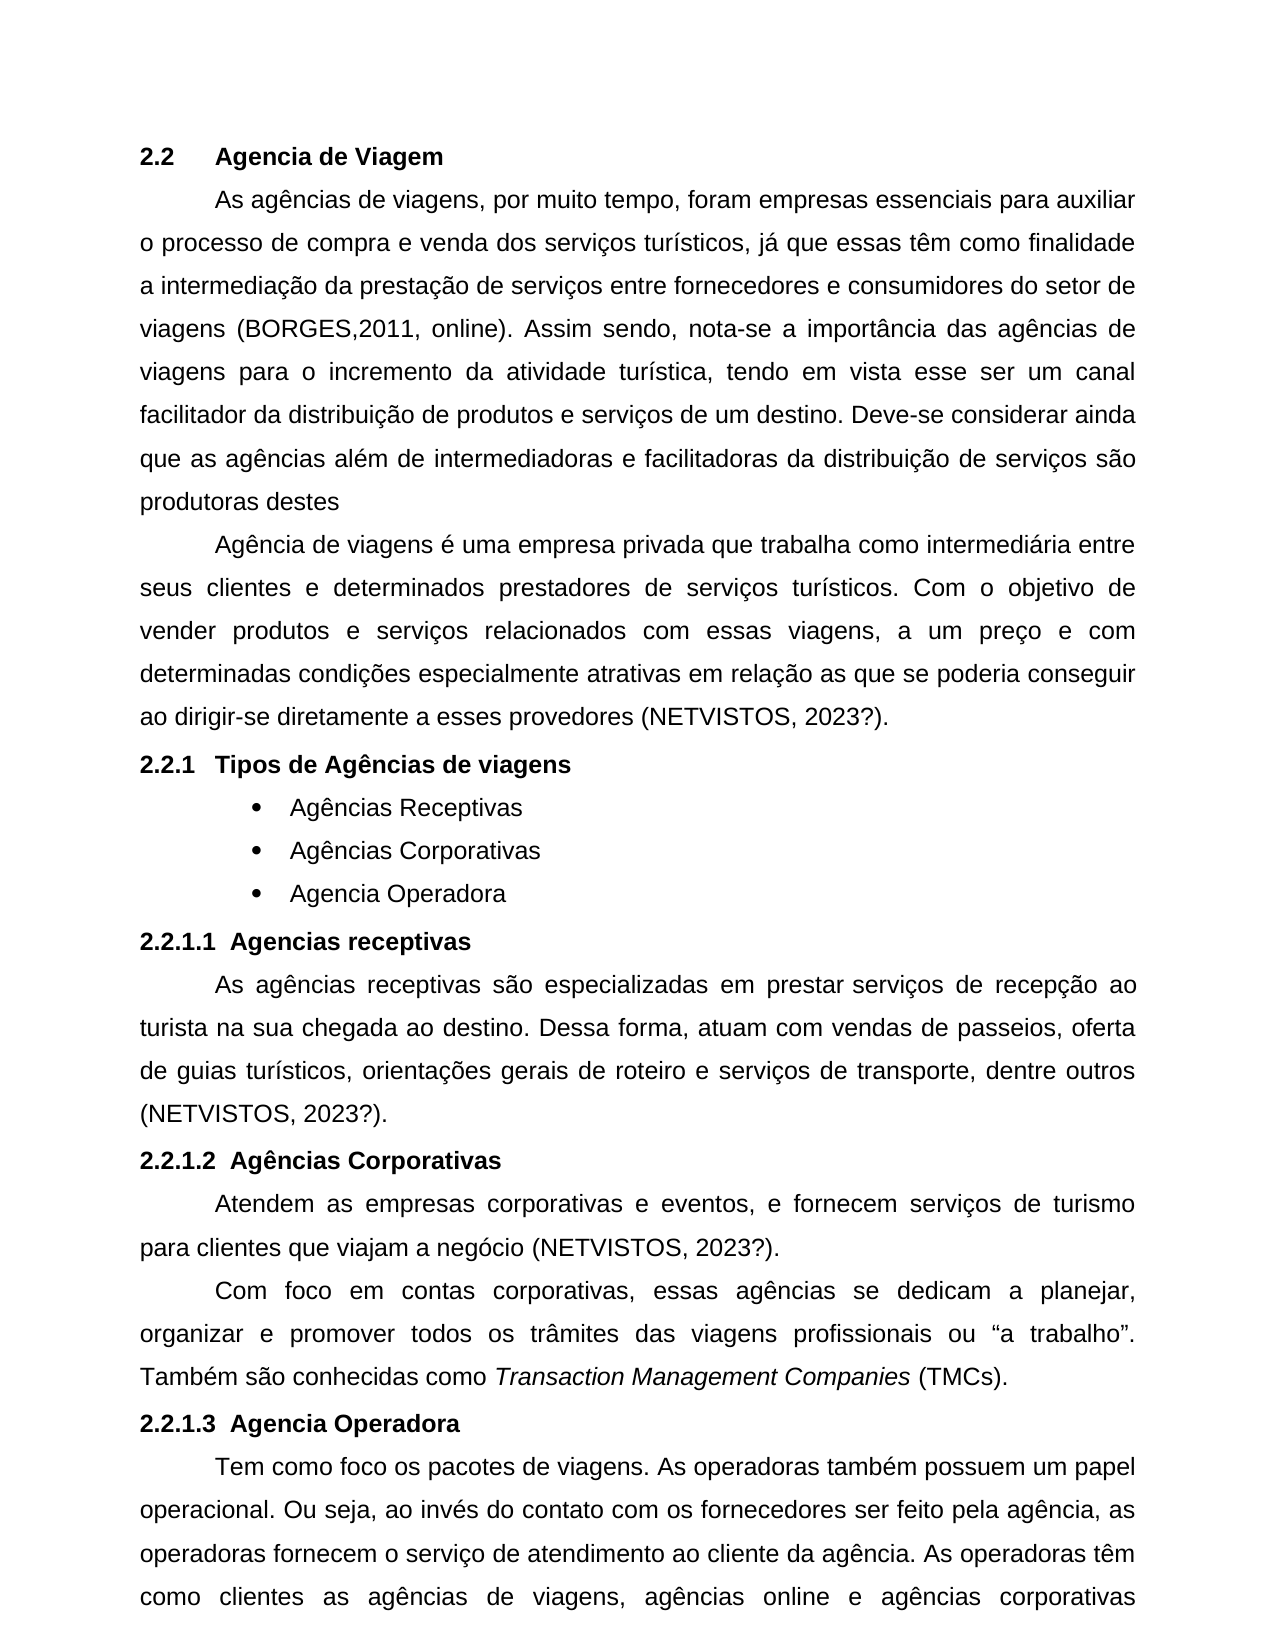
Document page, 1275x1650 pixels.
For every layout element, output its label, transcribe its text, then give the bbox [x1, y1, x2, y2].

list Agencia Operadora [252, 879, 1137, 908]
text As agências receptivas são especializadas em prestar serviços de recepção ao turista na sua chegada ao destino. Dessa forma, atuam com vendas de passeios, oferta de guias turísticos, orientações gerais de roteiro e serviços de transporte, dentre outros (NETVISTOS, 2023?). [139, 1024, 1137, 1128]
text Com foco em contas corporativas, essas agências se dedicam a planejar, organizar e promover todos os trâmites das viagens profissionais ou “a trabalho”. Também são conhecidas como Transaction Management Companies (TMCs). [139, 1276, 1137, 1391]
subtitle Tipos de Agências de viagens [139, 749, 1137, 778]
text As agências de viagens, por muito tempo, foram empresas essenciais para auxiliar o processo de compra e venda dos serviços turísticos, já que essas têm como finalidade a intermediação da prestação de serviços entre fornecedores e consumidores do setor de viagens (BORGES,2011, online). Assim sendo, nota-se a importância das agências de viagens para o incremento da atividade turística, tendo em vista esse ser um canal facilitador da distribuição de produtos e serviços de um destino. Deve-se considerar ainda que as agências além de intermediadoras e facilitadoras da distribuição de serviços são produtoras destes [139, 325, 1137, 367]
text As agências de viagens, por muito tempo, foram empresas essenciais para auxiliar o processo de compra e venda dos serviços turísticos, já que essas têm como finalidade a intermediação da prestação de serviços entre fornecedores e consumidores do setor de viagens (BORGES,2011, online). Assim sendo, nota-se a importância das agências de viagens para o incremento da atividade turística, tendo em vista esse ser um canal facilitador da distribuição de produtos e serviços de um destino. Deve-se considerar ainda que as agências além de intermediadoras e facilitadoras da distribuição de serviços são produtoras destes [139, 411, 1137, 515]
subtitle Agencia de Viagem [139, 142, 1137, 170]
text Agência de viagens é uma empresa privada que trabalha como intermediária entre seus clientes e determinados prestadores de serviços turísticos. Com o objetivo de vender produtos e serviços relacionados com essas viagens, a um preço e com determinadas condições especialmente atrativas em relação as que se poderia conseguir ao dirigir-se diretamente a esses provedores (NETVISTOS, 2023?). [139, 530, 1137, 626]
text Agência de viagens é uma empresa privada que trabalha como intermediária entre seus clientes e determinados prestadores de serviços turísticos. Com o objetivo de vender produtos e serviços relacionados com essas viagens, a um preço e com determinadas condições especialmente atrativas em relação as que se poderia conseguir ao dirigir-se diretamente a esses provedores (NETVISTOS, 2023?). [139, 627, 1137, 731]
list Agências Receptivas [252, 793, 1137, 822]
subtitle Agencias receptivas [139, 927, 1137, 955]
subtitle Agencia Operadora [139, 1409, 1137, 1438]
text As agências de viagens, por muito tempo, foram empresas essenciais para auxiliar o processo de compra e venda dos serviços turísticos, já que essas têm como finalidade a intermediação da prestação de serviços entre fornecedores e consumidores do setor de viagens (BORGES,2011, online). Assim sendo, nota-se a importância das agências de viagens para o incremento da atividade turística, tendo em vista esse ser um canal facilitador da distribuição de produtos e serviços de um destino. Deve-se considerar ainda que as agências além de intermediadoras e facilitadoras da distribuição de serviços são produtoras destes [139, 368, 1137, 410]
text Atendem as empresas corporativas e eventos, e fornecem serviços de turismo para clientes que viajam a negócio (NETVISTOS, 2023?). [139, 1189, 1137, 1261]
text As agências de viagens, por muito tempo, foram empresas essenciais para auxiliar o processo de compra e venda dos serviços turísticos, já que essas têm como finalidade a intermediação da prestação de serviços entre fornecedores e consumidores do setor de viagens (BORGES,2011, online). Assim sendo, nota-se a importância das agências de viagens para o incremento da atividade turística, tendo em vista esse ser um canal facilitador da distribuição de produtos e serviços de um destino. Deve-se considerar ainda que as agências além de intermediadoras e facilitadoras da distribuição de serviços são produtoras destes [139, 185, 1137, 324]
subtitle Agências Corporativas [139, 1146, 1137, 1175]
text As agências receptivas são especializadas em prestar serviços de recepção ao turista na sua chegada ao destino. Dessa forma, atuam com vendas de passeios, oferta de guias turísticos, orientações gerais de roteiro e serviços de transporte, dentre outros (NETVISTOS, 2023?). [139, 970, 1137, 1023]
list Agências Corporativas [252, 836, 1137, 865]
